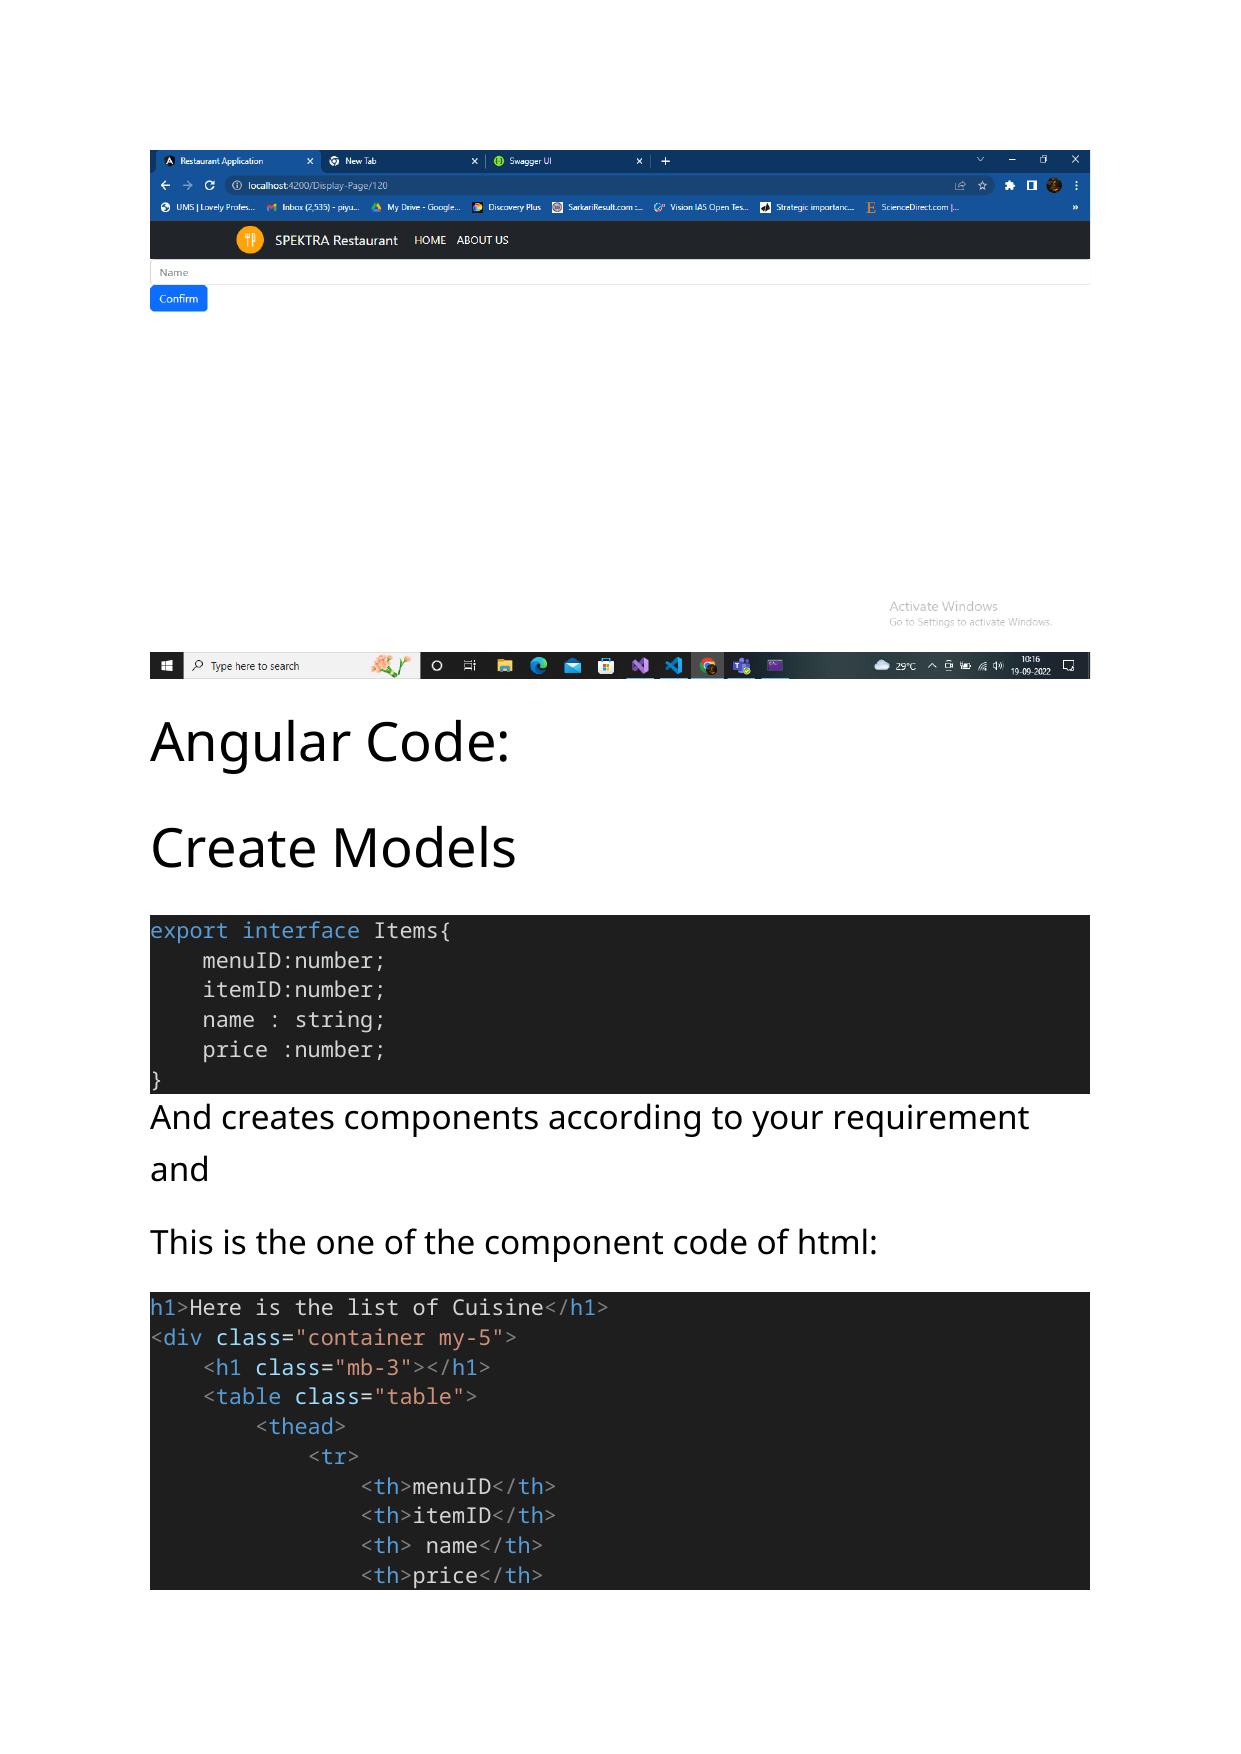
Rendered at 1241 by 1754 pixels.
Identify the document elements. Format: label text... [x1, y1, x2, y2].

text <th>menuID</th> [150, 1471, 1090, 1500]
text <tr> [150, 1441, 1090, 1471]
text itemID:number; [150, 974, 1090, 1004]
text And creates components according to your requirement and [150, 1094, 1090, 1191]
text menuID:number; [150, 945, 1090, 974]
text } [150, 1064, 1090, 1094]
text h1>Here is the list of Cuisine</h1> [150, 1292, 1090, 1322]
text <th>itemID</th> [150, 1500, 1090, 1530]
text price :number; [150, 1034, 1090, 1064]
text This is the one of the component code of html: [150, 1219, 1090, 1264]
text name : string; [150, 1004, 1090, 1034]
text <div class="container my-5"> [150, 1322, 1090, 1351]
text <table class="table"> [150, 1381, 1090, 1411]
text <thead> [150, 1411, 1090, 1441]
text <th>price</th> [150, 1560, 1090, 1590]
text <h1 class="mb-3"></h1> [150, 1351, 1090, 1381]
text <th> name</th> [150, 1530, 1090, 1560]
text export interface Items{ [150, 915, 1090, 945]
picture [150, 150, 1091, 679]
text Create Models [150, 809, 1090, 883]
text Angular Code: [150, 704, 1090, 777]
